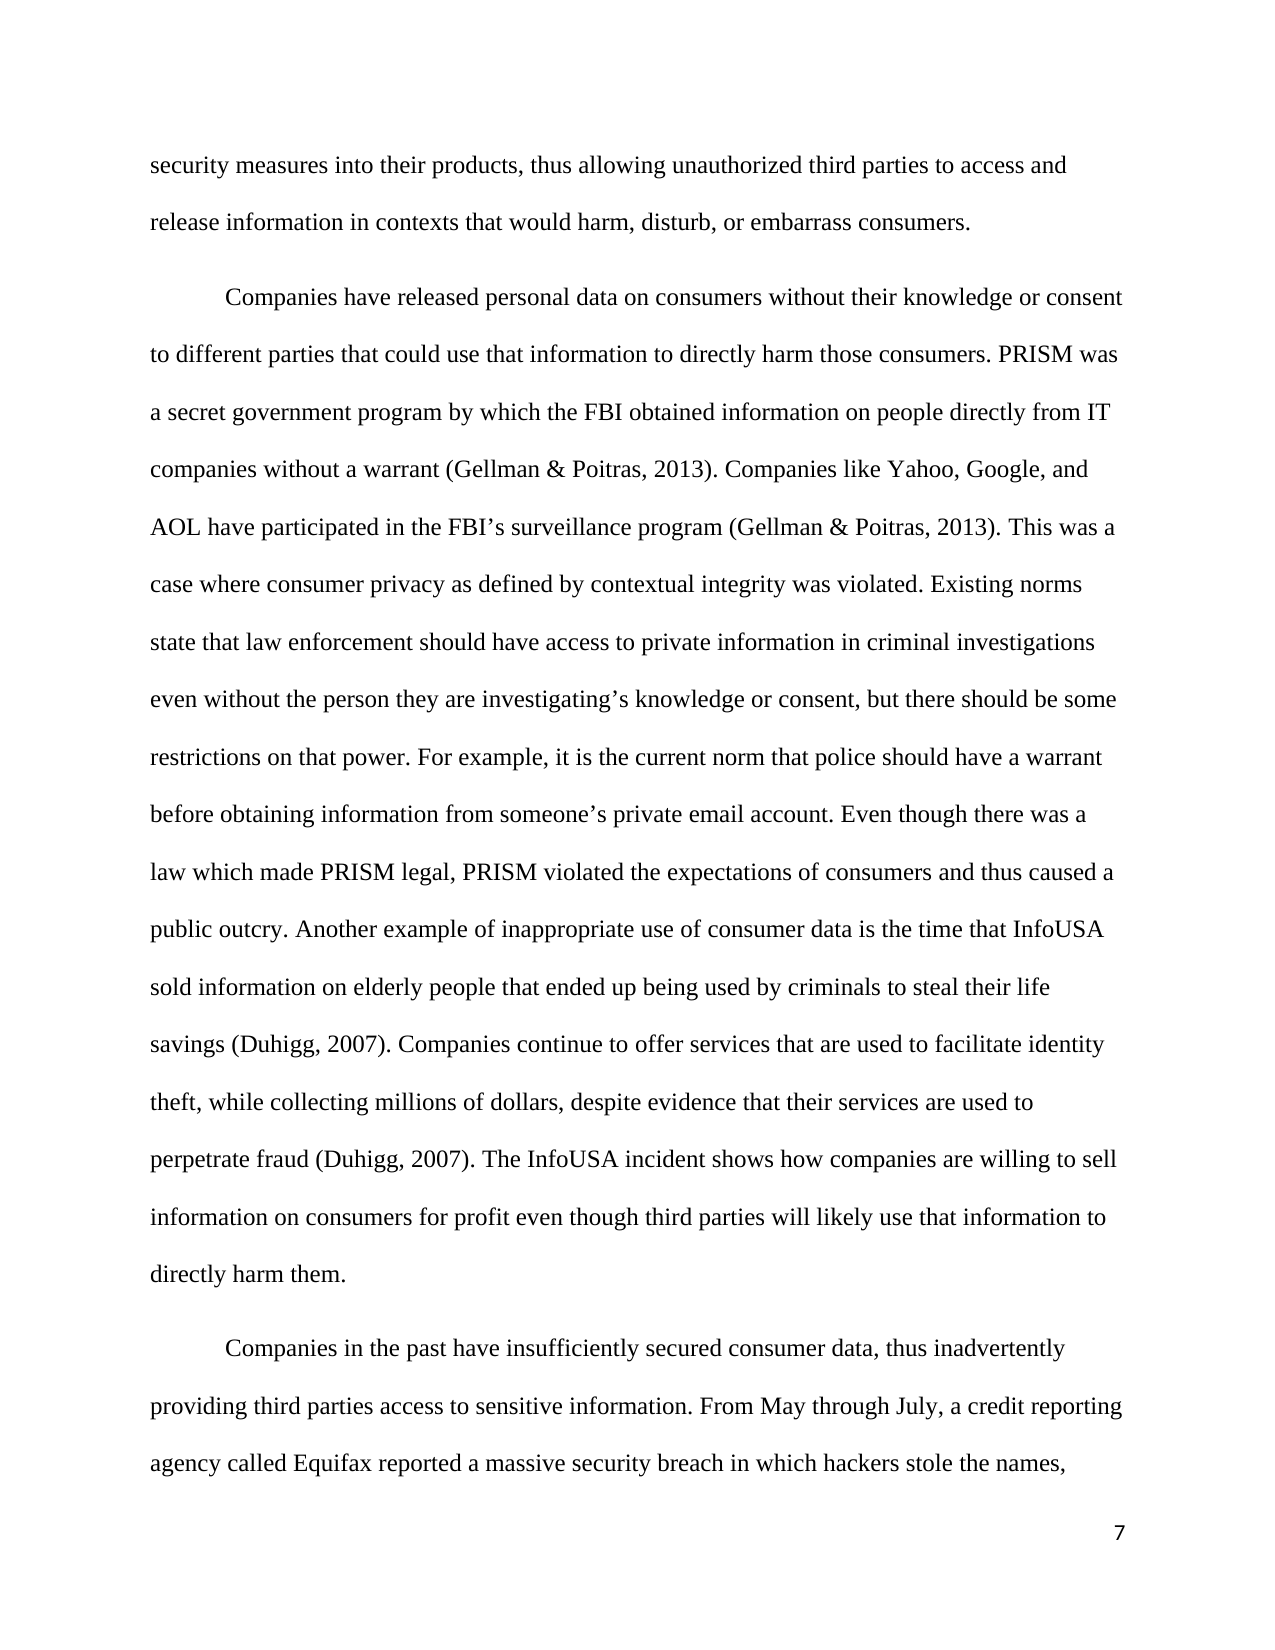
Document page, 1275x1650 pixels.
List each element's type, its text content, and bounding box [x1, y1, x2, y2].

text Companies have released personal data on consumers without their knowledge or consent to different parties that could use that information to directly harm those consumers. PRISM was a secret government program by which the FBI obtained information on people directly from IT companies without a warrant (Gellman & Poitras, 2013). Companies like Yahoo, Google, and AOL have participated in the FBI’s surveillance program (Gellman & Poitras, 2013). This was a case where consumer privacy as defined by contextual integrity was violated. Existing norms state that law enforcement should have access to private information in criminal investigations even without the person they are investigating’s knowledge or consent, but there should be some restrictions on that power. For example, it is the current norm that police should have a warrant before obtaining information from someone’s private email account. Even though there was a law which made PRISM legal, PRISM violated the expectations of consumers and thus caused a public outcry. Another example of inappropriate use of consumer data is the time that InfoUSA sold information on elderly people that ended up being used by criminals to steal their life savings (Duhigg, 2007). Companies continue to offer services that are used to facilitate identity theft, while collecting millions of dollars, despite evidence that their services are used to perpetrate fraud (Duhigg, 2007). The InfoUSA incident shows how companies are willing to sell information on consumers for profit even though third parties will likely use that information to directly harm them. [150, 282, 1125, 1288]
